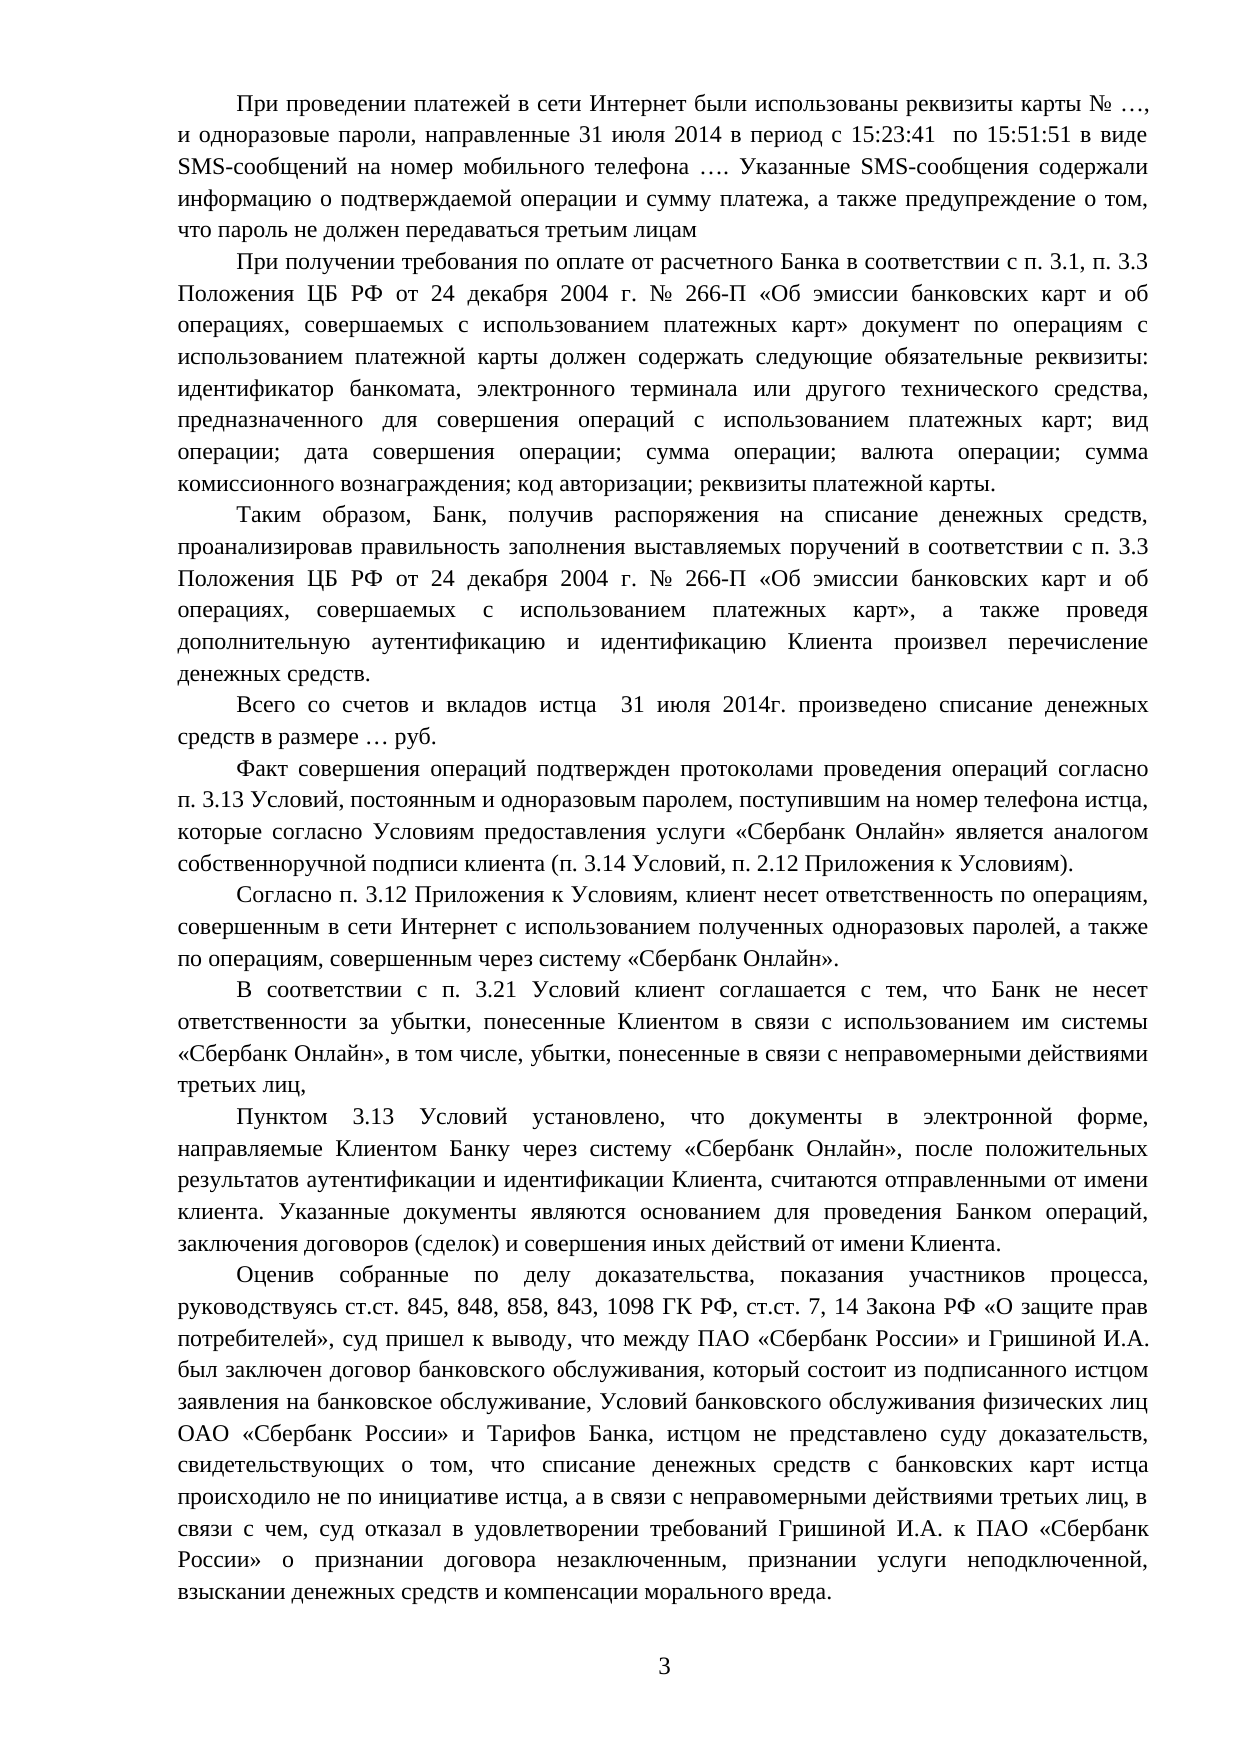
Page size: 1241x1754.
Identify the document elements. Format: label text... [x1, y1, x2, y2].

text Согласно п. 3.12 Приложения к Условиям, клиент несет ответственность по операциям, совершенным в сети Интернет с использованием полученных одноразовых паролей, а также по операциям, совершенным через систему «Сбербанк Онлайн». [177, 880, 1149, 912]
text Пунктом 3.13 Условий установлено, что документы в электронной форме, направляемые Клиентом Банку через систему «Сбербанк Онлайн», после положительных результатов аутентификации и идентификации Клиента, считаются отправленными от имени клиента. Указанные документы являются основанием для проведения Банком операций, заключения договоров (сделок) и совершения иных действий от имени Клиента. [177, 1102, 1149, 1134]
text В соответствии с п. 3.21 Условий клиент соглашается с тем, что Банк не несет ответственности за убытки, понесенные Клиентом в связи с использованием им системы «Сбербанк Онлайн», в том числе, убытки, понесенные в связи с неправомерными действиями третьих лиц, [177, 1066, 1149, 1098]
text Факт совершения операций подтвержден протоколами проведения операций согласно п. 3.13 Условий, постоянным и одноразовым паролем, поступившим на номер телефона истца, которые согласно Условиям предоставления услуги «Сбербанк Онлайн» является аналогом собственноручной подписи клиента (п. 3.14 Условий, п. 2.12 Приложения к Условиям). [177, 754, 1149, 785]
text Пунктом 3.13 Условий установлено, что документы в электронной форме, направляемые Клиентом Банку через систему «Сбербанк Онлайн», после положительных результатов аутентификации и идентификации Клиента, считаются отправленными от имени клиента. Указанные документы являются основанием для проведения Банком операций, заключения договоров (сделок) и совершения иных действий от имени Клиента. [177, 1224, 1149, 1256]
text Согласно п. 3.12 Приложения к Условиям, клиент несет ответственность по операциям, совершенным в сети Интернет с использованием полученных одноразовых паролей, а также по операциям, совершенным через систему «Сбербанк Онлайн». [177, 939, 1149, 971]
text Факт совершения операций подтвержден протоколами проведения операций согласно п. 3.13 Условий, постоянным и одноразовым паролем, поступившим на номер телефона истца, которые согласно Условиям предоставления услуги «Сбербанк Онлайн» является аналогом собственноручной подписи клиента (п. 3.14 Условий, п. 2.12 Приложения к Условиям). [177, 844, 1149, 876]
text Таким образом, Банк, получив распоряжения на списание денежных средств, проанализировав правильность заполнения выставляемых поручений в соответствии с п. 3.3 Положения ЦБ РФ от 24 декабря 2004 г. № 266-П «Об эмиссии банковских карт и об операциях, совершаемых с использованием платежных карт», а также проведя дополнительную аутентификацию и идентификацию Клиента произвел перечисление денежных средств. [177, 500, 1149, 532]
text В соответствии с п. 3.21 Условий клиент соглашается с тем, что Банк не несет ответственности за убытки, понесенные Клиентом в связи с использованием им системы «Сбербанк Онлайн», в том числе, убытки, понесенные в связи с неправомерными действиями третьих лиц, [177, 975, 1149, 1007]
text При проведении платежей в сети Интернет были использованы реквизиты карты № …, и одноразовые пароли, направленные 31 июля 2014 в период с 15:23:41 по 15:51:51 в виде SMS-сообщений на номер мобильного телефона …. Указанные SMS-сообщения содержали информацию о подтверждаемой операции и сумму платежа, а также предупреждение о том, что пароль не должен передаваться третьим лицам [177, 89, 1149, 120]
text Таким образом, Банк, получив распоряжения на списание денежных средств, проанализировав правильность заполнения выставляемых поручений в соответствии с п. 3.3 Положения ЦБ РФ от 24 декабря 2004 г. № 266-П «Об эмиссии банковских карт и об операциях, совершаемых с использованием платежных карт», а также проведя дополнительную аутентификацию и идентификацию Клиента произвел перечисление денежных средств. [177, 654, 1149, 686]
text При проведении платежей в сети Интернет были использованы реквизиты карты № …, и одноразовые пароли, направленные 31 июля 2014 в период с 15:23:41 по 15:51:51 в виде SMS-сообщений на номер мобильного телефона …. Указанные SMS-сообщения содержали информацию о подтверждаемой операции и сумму платежа, а также предупреждение о том, что пароль не должен передаваться третьим лицам [177, 211, 1149, 243]
text Всего со счетов и вкладов истца 31 июля 2014г. произведено списание денежных средств в размере … руб. [177, 690, 1149, 749]
